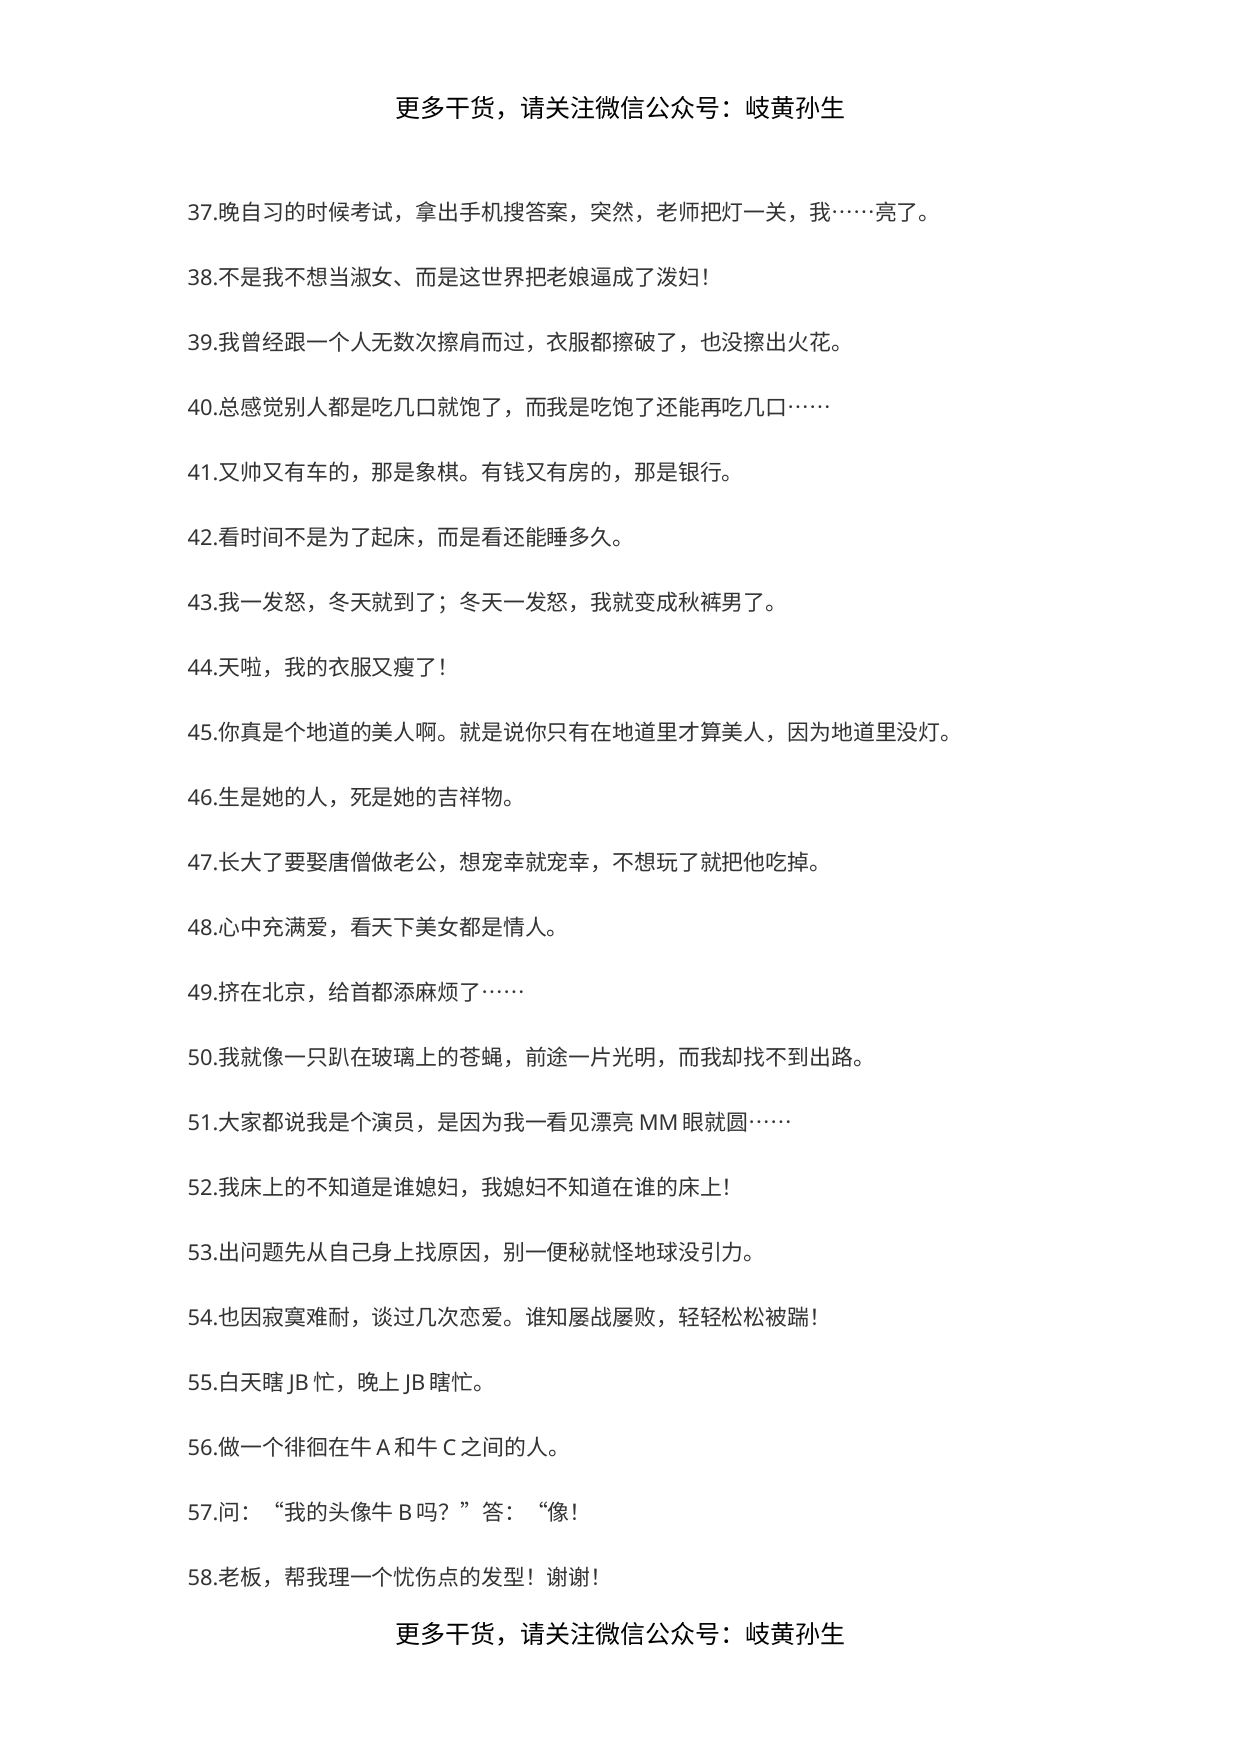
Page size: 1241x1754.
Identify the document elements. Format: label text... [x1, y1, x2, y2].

text 46.生是她的人，死是她的吉祥物。 [187, 779, 1053, 812]
text 50.我就像一只趴在玻璃上的苍蝇，前途一片光明，而我却找不到出路。 [187, 1039, 1053, 1072]
text 47.长大了要娶唐僧做老公，想宠幸就宠幸，不想玩了就把他吃掉。 [187, 844, 1053, 877]
text 37.晚自习的时候考试，拿出手机搜答案，突然，老师把灯一关，我……亮了。 [187, 194, 1053, 227]
text 55.白天瞎JB忙，晚上JB瞎忙。 [187, 1364, 1053, 1397]
text 58.老板，帮我理一个忧伤点的发型！谢谢！ [187, 1559, 1053, 1592]
text 48.心中充满爱，看天下美女都是情人。 [187, 909, 1053, 942]
text 57.问：“我的头像牛B吗？”答：“像！ [187, 1494, 1053, 1527]
text 41.又帅又有车的，那是象棋。有钱又有房的，那是银行。 [187, 454, 1053, 487]
text 53.出问题先从自己身上找原因，别一便秘就怪地球没引力。 [187, 1234, 1053, 1267]
text 51.大家都说我是个演员，是因为我一看见漂亮MM眼就圆…… [187, 1104, 1053, 1137]
text 38.不是我不想当淑女、而是这世界把老娘逼成了泼妇！ [187, 259, 1053, 292]
text 52.我床上的不知道是谁媳妇，我媳妇不知道在谁的床上！ [187, 1169, 1053, 1202]
text 42.看时间不是为了起床，而是看还能睡多久。 [187, 519, 1053, 552]
text 56.做一个徘徊在牛A和牛C之间的人。 [187, 1429, 1053, 1462]
text 49.挤在北京，给首都添麻烦了…… [187, 974, 1053, 1007]
text 39.我曾经跟一个人无数次擦肩而过，衣服都擦破了，也没擦出火花。 [187, 324, 1053, 357]
text 54.也因寂寞难耐，谈过几次恋爱。谁知屡战屡败，轻轻松松被踹！ [187, 1299, 1053, 1332]
text 40.总感觉别人都是吃几口就饱了，而我是吃饱了还能再吃几口…… [187, 389, 1053, 422]
text 45.你真是个地道的美人啊。就是说你只有在地道里才算美人，因为地道里没灯。 [187, 714, 1053, 747]
text 44.天啦，我的衣服又瘦了！ [187, 649, 1053, 682]
text 43.我一发怒，冬天就到了；冬天一发怒，我就变成秋裤男了。 [187, 584, 1053, 617]
